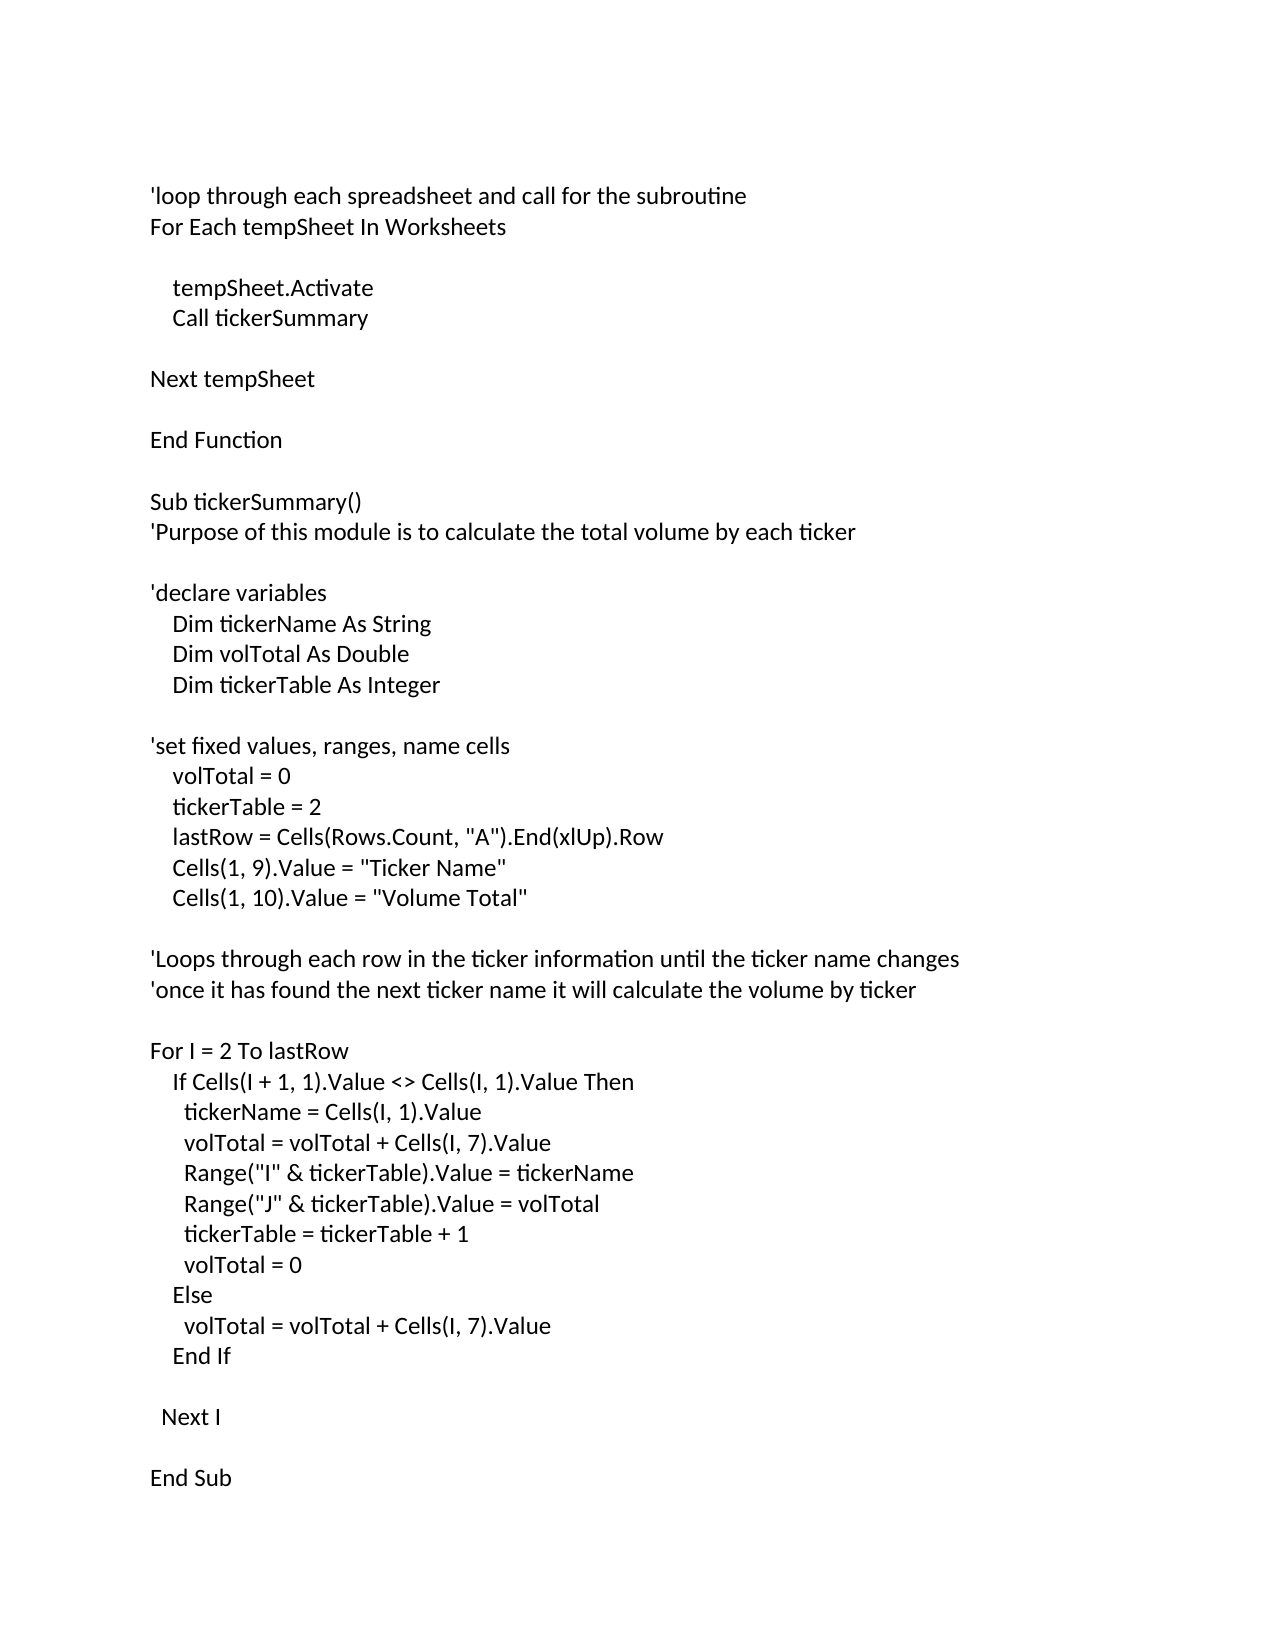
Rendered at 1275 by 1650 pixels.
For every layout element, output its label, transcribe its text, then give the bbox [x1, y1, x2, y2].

text 'declare variables [150, 577, 1125, 608]
text 'set fixed values, ranges, name cells [150, 730, 1125, 760]
text volTotal = volTotal + Cells(I, 7).Value [150, 1127, 1125, 1157]
text volTotal = volTotal + Cells(I, 7).Value [150, 1310, 1125, 1340]
text 'once it has found the next ticker name it will calculate the volume by ticker [150, 974, 1125, 1004]
text Dim tickerName As String [150, 608, 1125, 638]
text 'loop through each spreadsheet and call for the subroutine [150, 181, 1125, 211]
text 'Loops through each row in the ticker information until the ticker name changes [150, 943, 1125, 974]
text Cells(1, 9).Value = "Ticker Name" [150, 852, 1125, 882]
text Range("J" & tickerTable).Value = volTotal [150, 1188, 1125, 1218]
text End Sub [150, 1462, 1125, 1493]
text For I = 2 To lastRow [150, 1035, 1125, 1066]
text Else [150, 1279, 1125, 1310]
text tempSheet.Activate [150, 272, 1125, 303]
text Cells(1, 10).Value = "Volume Total" [150, 882, 1125, 913]
text Call tickerSummary [150, 303, 1125, 333]
text Next I [150, 1401, 1125, 1432]
text Range("I" & tickerTable).Value = tickerName [150, 1157, 1125, 1188]
text tickerName = Cells(I, 1).Value [150, 1096, 1125, 1127]
text End If [150, 1340, 1125, 1371]
text Next tempSheet [150, 364, 1125, 394]
text Sub tickerSummary() [150, 486, 1125, 516]
text If Cells(I + 1, 1).Value <> Cells(I, 1).Value Then [150, 1066, 1125, 1096]
text volTotal = 0 [150, 1249, 1125, 1279]
text Dim volTotal As Double [150, 638, 1125, 669]
text 'Purpose of this module is to calculate the total volume by each ticker [150, 516, 1125, 547]
text tickerTable = 2 [150, 791, 1125, 821]
text For Each tempSheet In Worksheets [150, 211, 1125, 242]
text tickerTable = tickerTable + 1 [150, 1218, 1125, 1249]
text volTotal = 0 [150, 760, 1125, 791]
text lastRow = Cells(Rows.Count, "A").End(xlUp).Row [150, 821, 1125, 852]
text End Function [150, 425, 1125, 455]
text Dim tickerTable As Integer [150, 669, 1125, 699]
